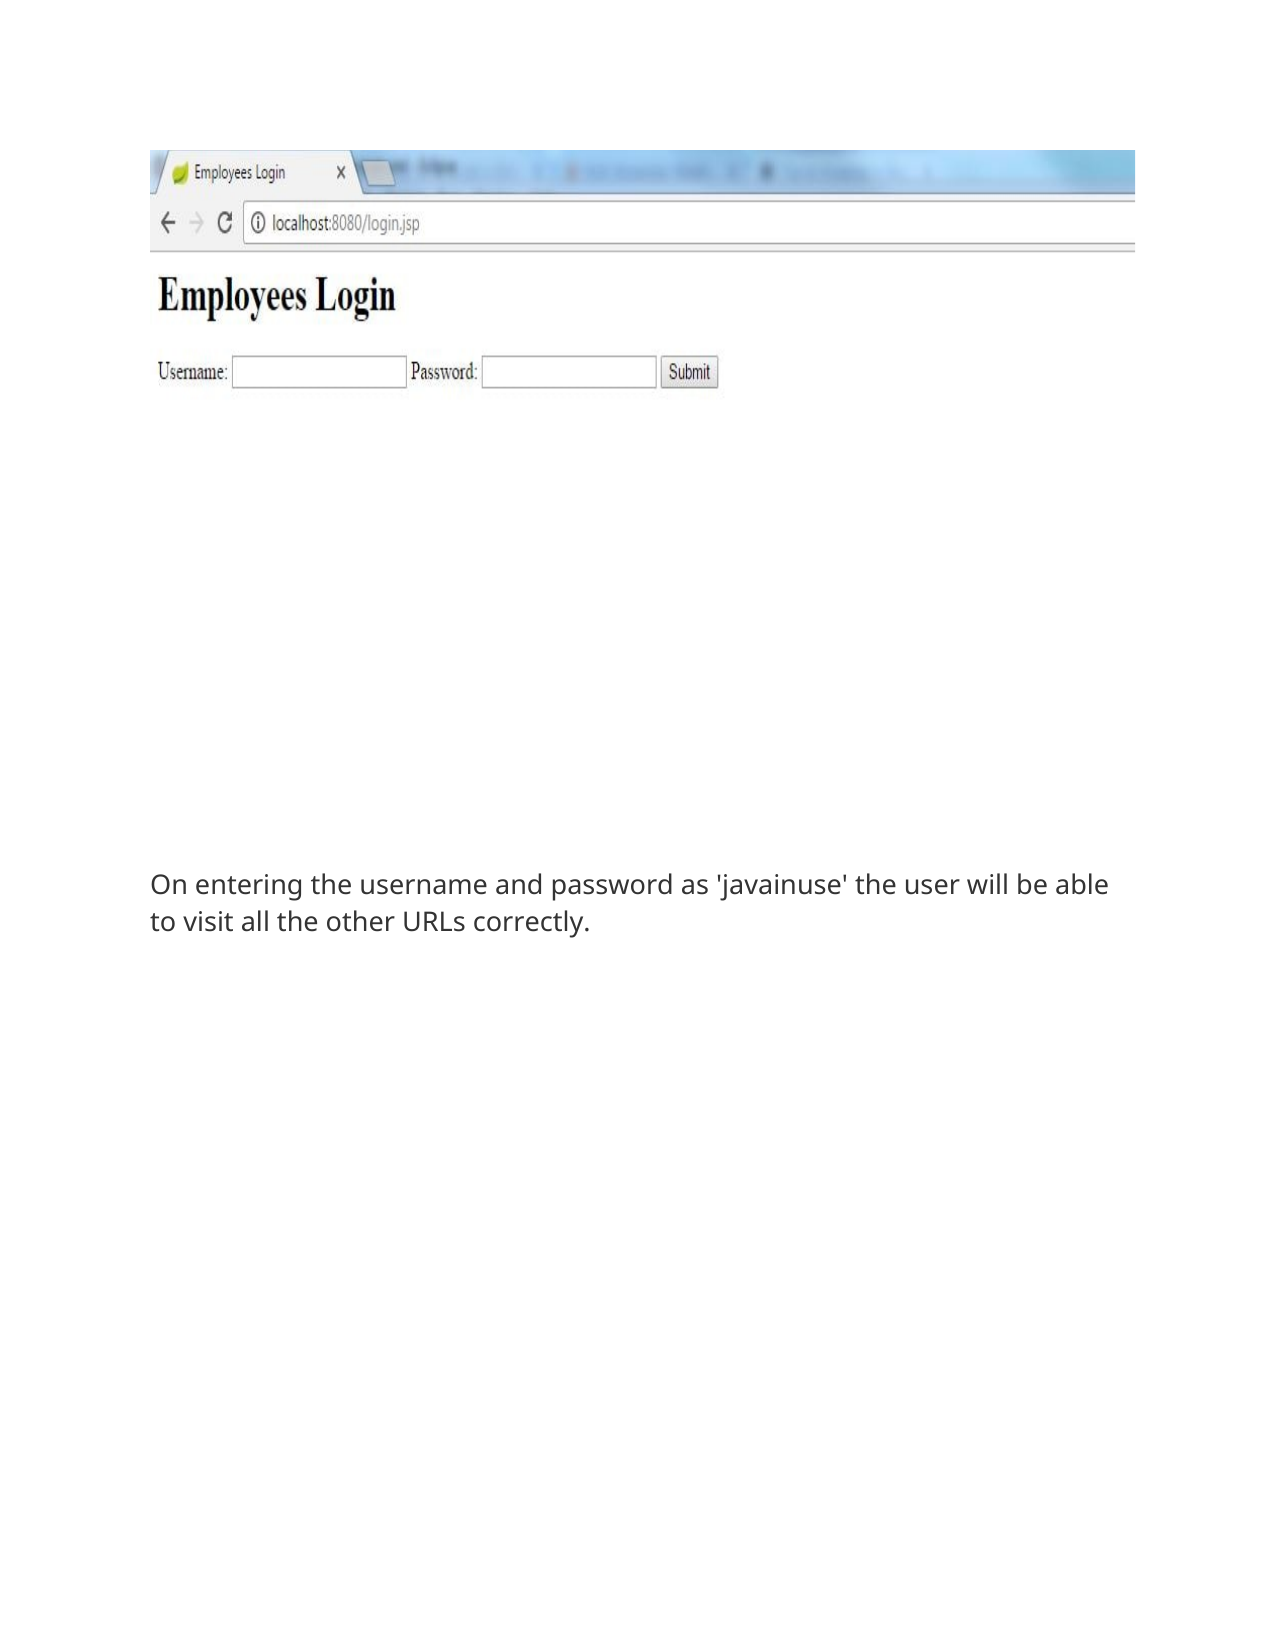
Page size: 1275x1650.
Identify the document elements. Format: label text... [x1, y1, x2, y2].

text This are the only changes required. Run the application. Goto-http://localhost:8080/listEmployees.html User will be automatically redirected to localhost:8080/login.jsp On entering the username and password as 'javainuse' the user will be able to visit all the other URLs correctly. [150, 829, 1125, 939]
picture [150, 150, 1135, 829]
